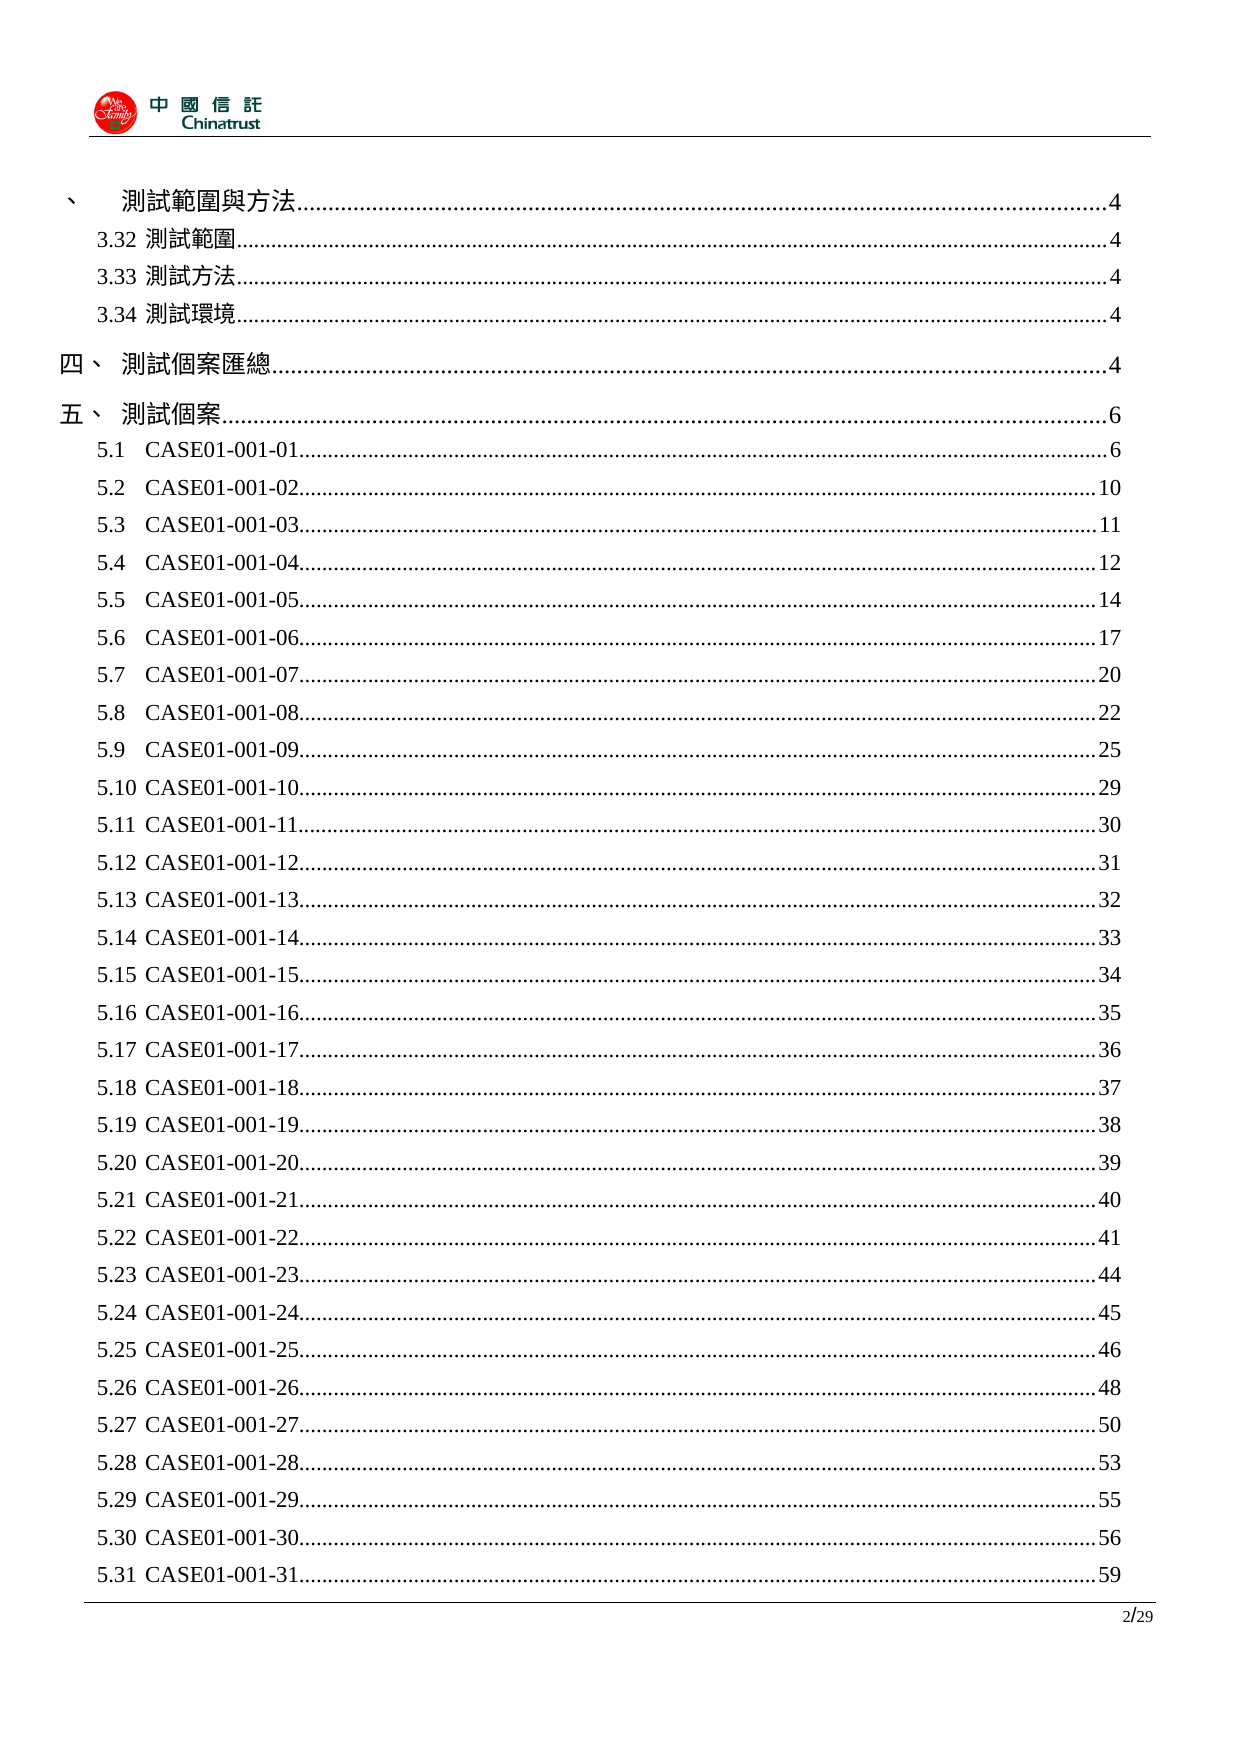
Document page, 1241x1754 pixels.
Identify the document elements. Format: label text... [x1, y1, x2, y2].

text 5.10 CASE01-001-10 29 [97, 768, 1181, 806]
text 5.14 CASE01-001-14 33 [97, 918, 1181, 956]
text 5.20 CASE01-001-20 39 [97, 1143, 1181, 1181]
text 5.24 CASE01-001-24 45 [97, 1293, 1181, 1331]
text 5.4 CASE01-001-04 12 [97, 543, 1181, 581]
text 5.26 CASE01-001-26 48 [97, 1368, 1181, 1406]
text 5.30 CASE01-001-30 56 [97, 1518, 1181, 1556]
text 5.23 CASE01-001-23 44 [97, 1256, 1181, 1293]
text 5.5 CASE01-001-05 14 [97, 581, 1181, 618]
text 3.33 測試方法 4 [97, 256, 1181, 293]
text 5.25 CASE01-001-25 46 [97, 1331, 1181, 1368]
text 5.28 CASE01-001-28 53 [97, 1443, 1181, 1481]
text 5.1 CASE01-001-01 6 [97, 431, 1181, 468]
text 5.9 CASE01-001-09 25 [97, 731, 1181, 768]
text 5.29 CASE01-001-29 55 [97, 1481, 1181, 1518]
text 5.8 CASE01-001-08 22 [97, 693, 1181, 731]
text 5.27 CASE01-001-27 50 [97, 1406, 1181, 1443]
text 、 測試範圍與方法 4 [59, 181, 1181, 218]
text 5.12 CASE01-001-12 31 [97, 843, 1181, 881]
text 5.22 CASE01-001-22 41 [97, 1218, 1181, 1256]
text 5.18 CASE01-001-18 37 [97, 1068, 1181, 1106]
text 5.3 CASE01-001-03 11 [97, 506, 1181, 543]
text 5.13 CASE01-001-13 32 [97, 881, 1181, 918]
text 四、 測試個案匯總 4 [59, 343, 1181, 381]
text 5.16 CASE01-001-16 35 [97, 993, 1181, 1031]
text 5.15 CASE01-001-15 34 [97, 956, 1181, 993]
text 5.17 CASE01-001-17 36 [97, 1031, 1181, 1068]
text 5.11 CASE01-001-11 30 [97, 806, 1181, 843]
text 5.7 CASE01-001-07 20 [97, 656, 1181, 693]
text 3.32 測試範圍 4 [97, 218, 1181, 256]
picture [91, 88, 269, 136]
text 五、 測試個案 6 [59, 393, 1181, 431]
text 5.31 CASE01-001-31 59 [97, 1556, 1181, 1593]
text 3.34 測試環境 4 [97, 293, 1181, 331]
text 5.21 CASE01-001-21 40 [97, 1181, 1181, 1218]
text 5.2 CASE01-001-02 10 [97, 468, 1181, 506]
text 5.6 CASE01-001-06 17 [97, 618, 1181, 656]
text 5.19 CASE01-001-19 38 [97, 1106, 1181, 1143]
